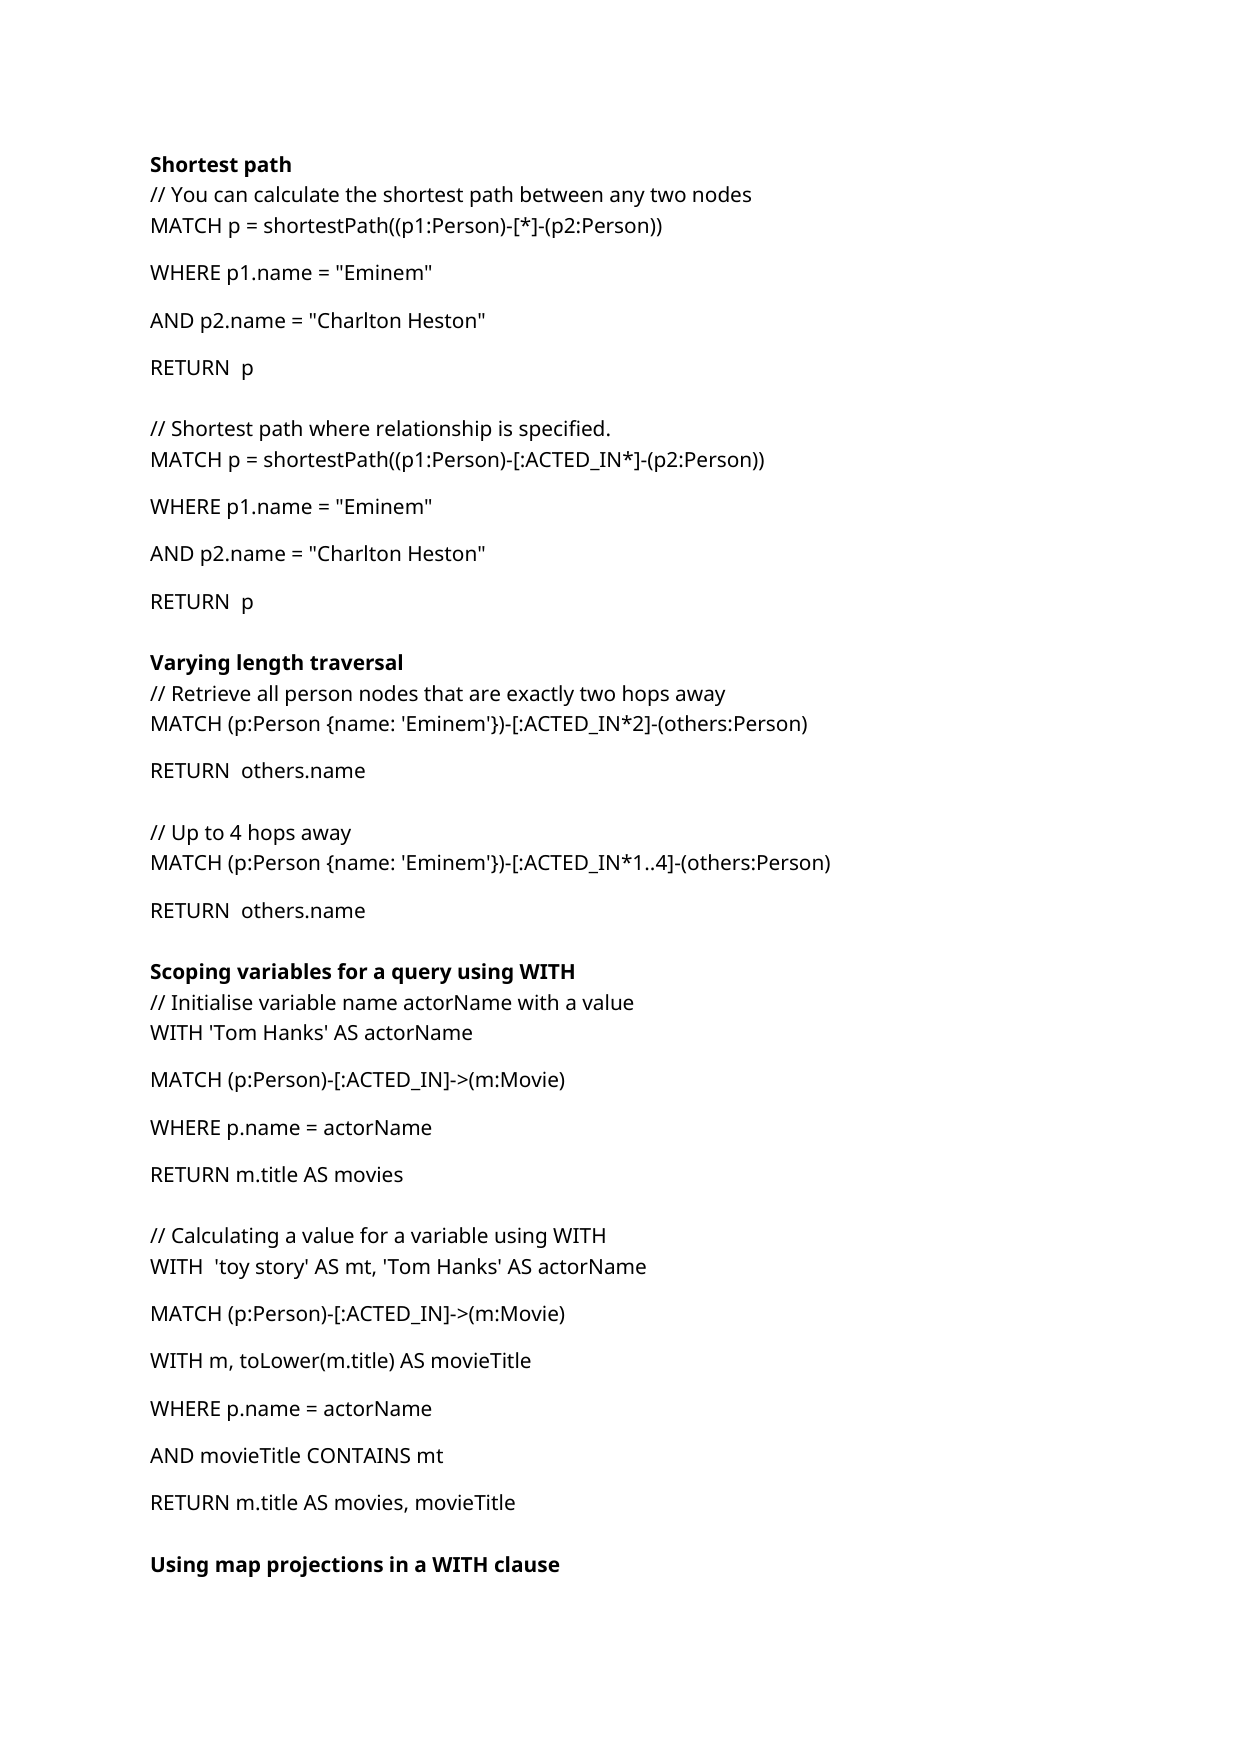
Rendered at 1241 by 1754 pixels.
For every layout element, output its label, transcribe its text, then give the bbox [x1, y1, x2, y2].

text MATCH (p:Person)-[:ACTED_IN]->(m:Movie) [150, 1066, 1090, 1094]
text RETURN p // Shortest path where relationship is specified. MATCH p = shortestPath((p1:Person)-[:ACTED_IN*]-(p2:Person)) [150, 353, 1090, 473]
text WHERE p1.name = "Eminem" [150, 492, 1090, 521]
text MATCH (p:Person)-[:ACTED_IN]->(m:Movie) [150, 1299, 1090, 1328]
text WHERE p.name = actorName [150, 1394, 1090, 1422]
text RETURN m.title AS movies // Calculating a value for a variable using WITH WITH 'toy story' AS mt, 'Tom Hanks' AS actorName [150, 1160, 1090, 1281]
text RETURN others.name Scoping variables for a query using WITH // Initialise variable name actorName with a value WITH 'Tom Hanks' AS actorName [150, 896, 1090, 1047]
text AND p2.name = "Charlton Heston" [150, 539, 1090, 568]
text AND movieTitle CONTAINS mt [150, 1441, 1090, 1470]
text WHERE p1.name = "Eminem" [150, 258, 1090, 287]
text RETURN p Varying length traversal // Retrieve all person nodes that are exactly two hops away MATCH (p:Person {name: 'Eminem'})-[:ACTED_IN*2]-(others:Person) [150, 587, 1090, 738]
text Shortest path // You can calculate the shortest path between any two nodes MATCH p = shortestPath((p1:Person)-[*]-(p2:Person)) [150, 150, 1090, 240]
text WITH m, toLower(m.title) AS movieTitle [150, 1347, 1090, 1375]
text RETURN others.name // Up to 4 hops away MATCH (p:Person {name: 'Eminem'})-[:ACTED_IN*1..4]-(others:Person) [150, 757, 1090, 877]
text WHERE p.name = actorName [150, 1113, 1090, 1141]
text AND p2.name = "Charlton Heston" [150, 306, 1090, 334]
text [150, 1488, 1090, 1578]
